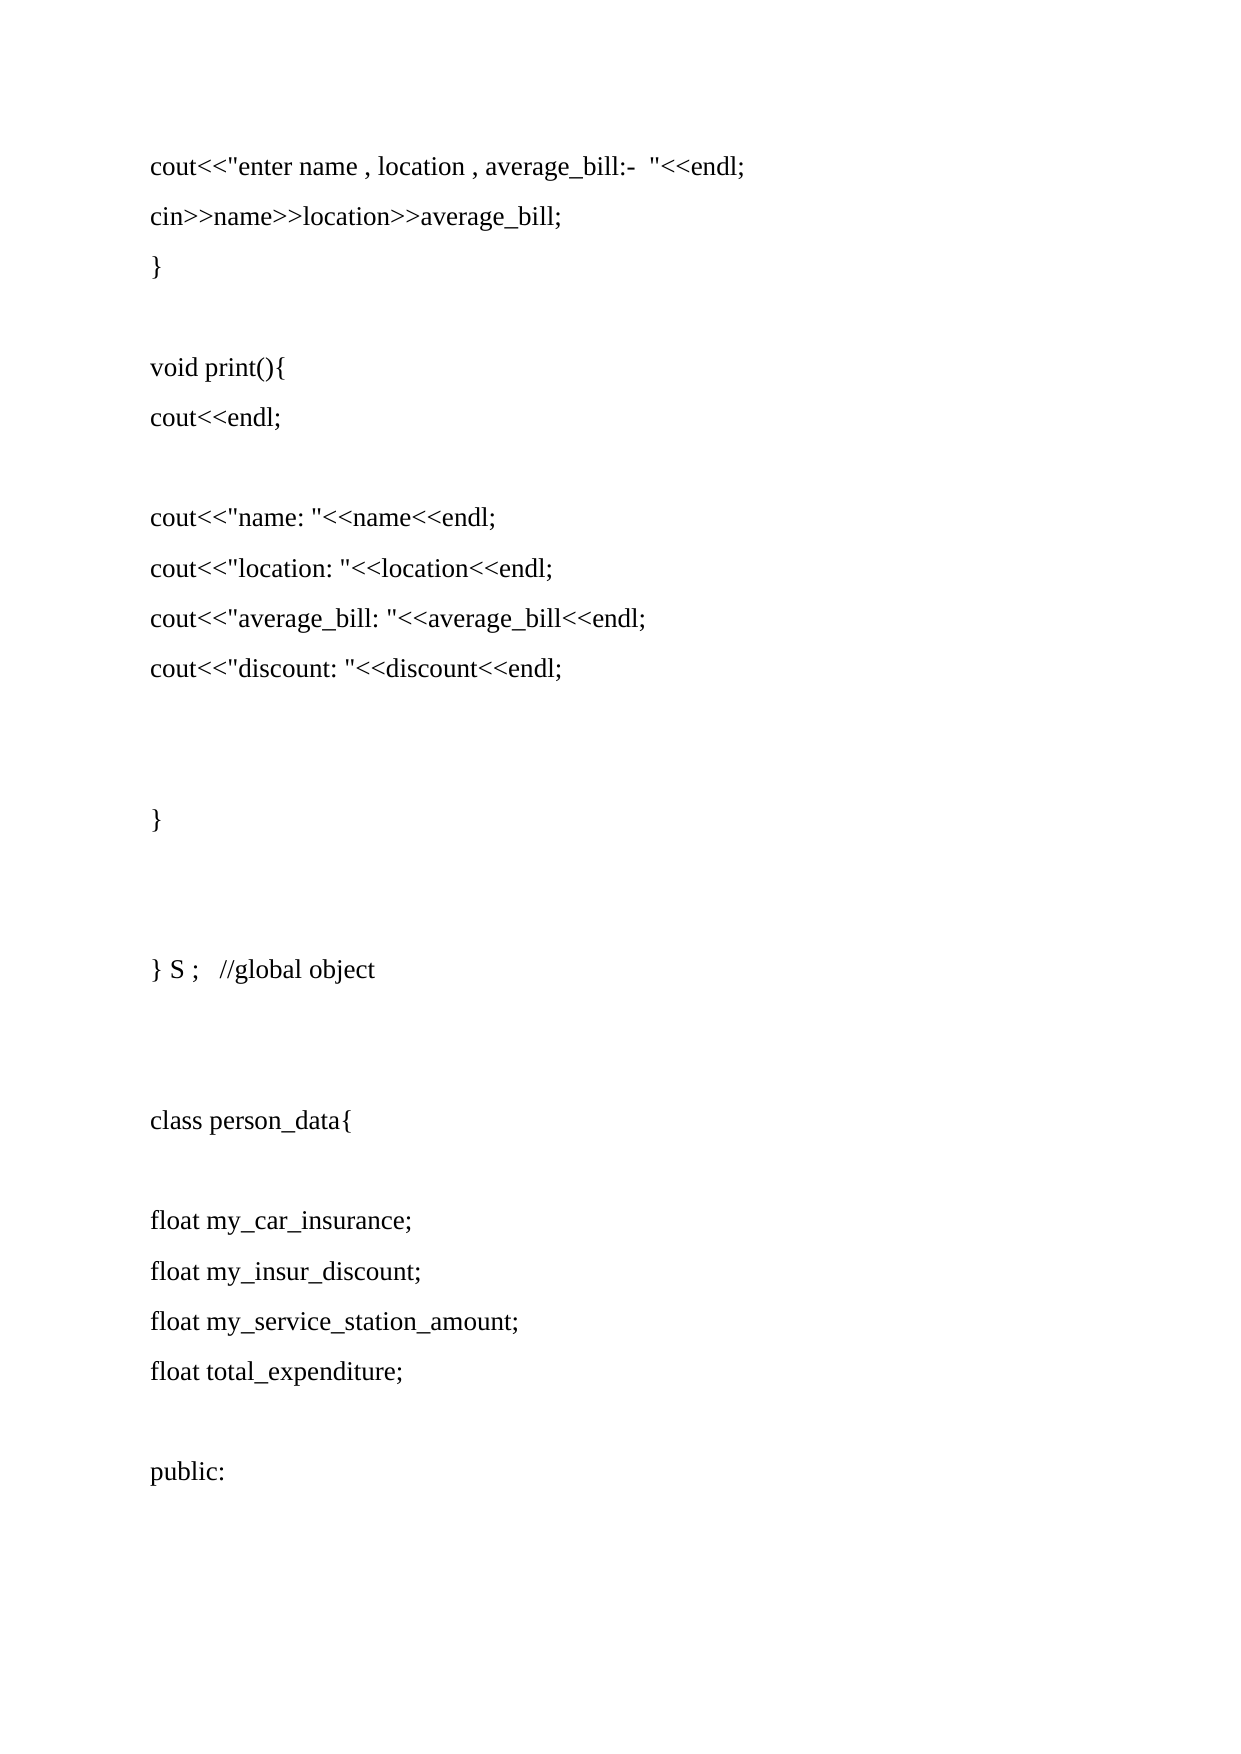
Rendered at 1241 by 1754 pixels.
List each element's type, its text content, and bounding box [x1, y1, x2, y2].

text } [150, 250, 1090, 282]
text float total_expenditure; [150, 1355, 1090, 1386]
text cin>>name>>location>>average_bill; [150, 200, 1090, 231]
text float my_car_insurance; [150, 1204, 1090, 1236]
text float my_service_station_amount; [150, 1305, 1090, 1336]
text cout<<endl; [150, 401, 1090, 432]
text cout<<"name: "<<name<<endl; [150, 501, 1090, 533]
text public: [150, 1455, 1090, 1487]
text float my_insur_discount; [150, 1254, 1090, 1286]
text cout<<"average_bill: "<<average_bill<<endl; [150, 602, 1090, 633]
text cout<<"location: "<<location<<endl; [150, 552, 1090, 583]
text cout<<"enter name , location , average_bill:- "<<endl; [150, 150, 1090, 181]
text class person_data{ [150, 1104, 1090, 1135]
text } [150, 803, 1090, 834]
text } S ; //global object [150, 953, 1090, 984]
text void print(){ [150, 351, 1090, 382]
text cout<<"discount: "<<discount<<endl; [150, 652, 1090, 683]
